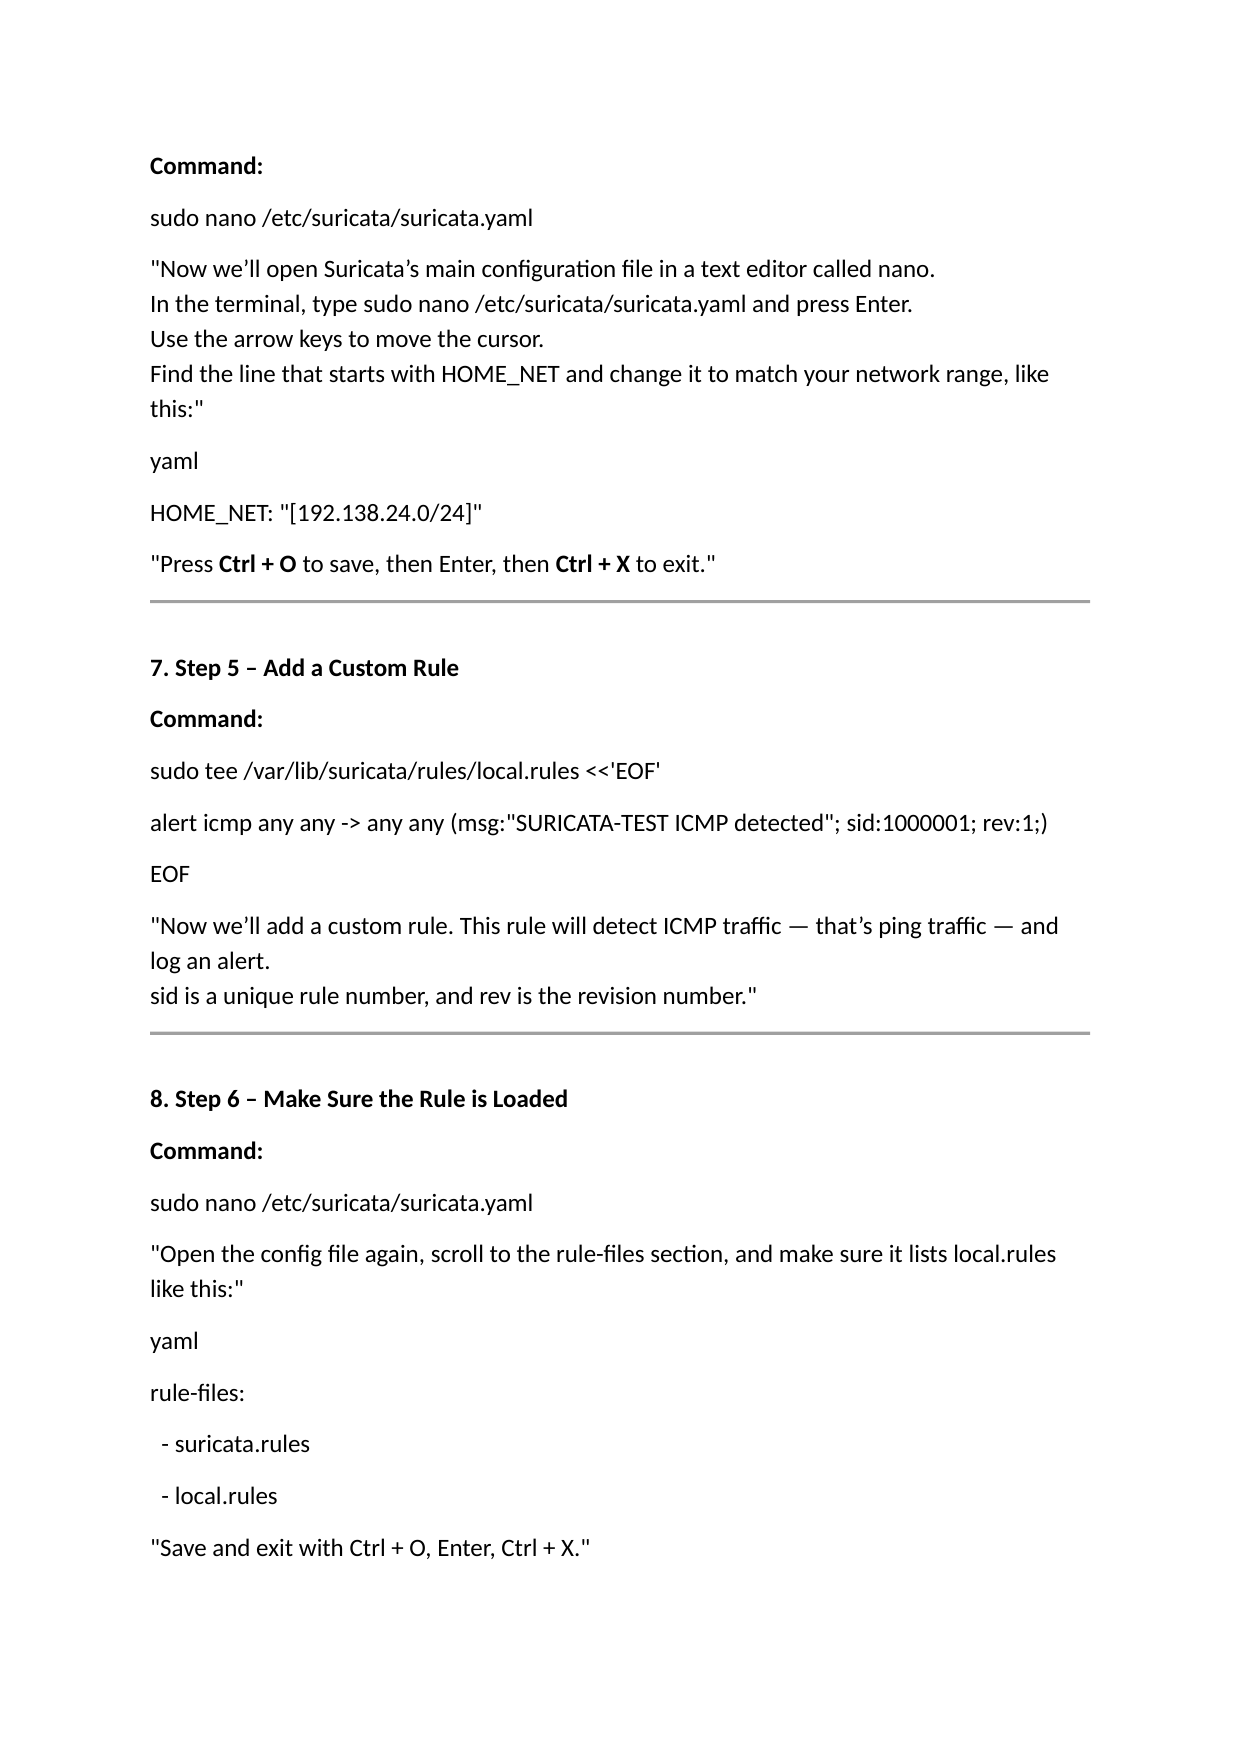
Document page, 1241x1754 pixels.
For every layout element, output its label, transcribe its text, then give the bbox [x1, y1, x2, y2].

text 8. Step 6 – Make Sure the Rule is Loaded [150, 1083, 1090, 1114]
text sudo tee /var/lib/suricata/rules/local.rules <<'EOF' [150, 755, 1090, 786]
text EOF [150, 858, 1090, 889]
text 7. Step 5 – Add a Custom Rule [150, 652, 1090, 682]
text "Open the config file again, scroll to the rule-files section, and make sure it lists local.rules like this:" [150, 1238, 1090, 1304]
text yaml [150, 445, 1090, 476]
text rule-files: [150, 1377, 1090, 1407]
text "Press Ctrl + O to save, then Enter, then Ctrl + X to exit." [150, 548, 1090, 579]
text Command: [150, 150, 1090, 181]
text "Now we’ll add a custom rule. This rule will detect ICMP traffic — that’s ping traffic — and log an alert. sid is a unique rule number, and rev is the revision number." [150, 910, 1090, 1011]
text yaml [150, 1325, 1090, 1356]
text sudo nano /etc/suricata/suricata.yaml [150, 1187, 1090, 1217]
text HOME_NET: "[192.138.24.0/24]" [150, 497, 1090, 527]
text Command: [150, 703, 1090, 734]
text "Save and exit with Ctrl + O, Enter, Ctrl + X." [150, 1532, 1090, 1562]
text - local.rules [150, 1480, 1090, 1511]
text sudo nano /etc/suricata/suricata.yaml [150, 202, 1090, 232]
text Command: [150, 1135, 1090, 1166]
text - suricata.rules [150, 1428, 1090, 1459]
text "Now we’ll open Suricata’s main configuration file in a text editor called nano. In the terminal, type sudo nano /etc/suricata/suricata.yaml and press Enter. Use the arrow keys to move the cursor. Find the line that starts with HOME_NET and change it to match your network range, like this:" [150, 253, 1090, 424]
text alert icmp any any -> any any (msg:"SURICATA-TEST ICMP detected"; sid:1000001; rev:1;) [150, 807, 1090, 837]
